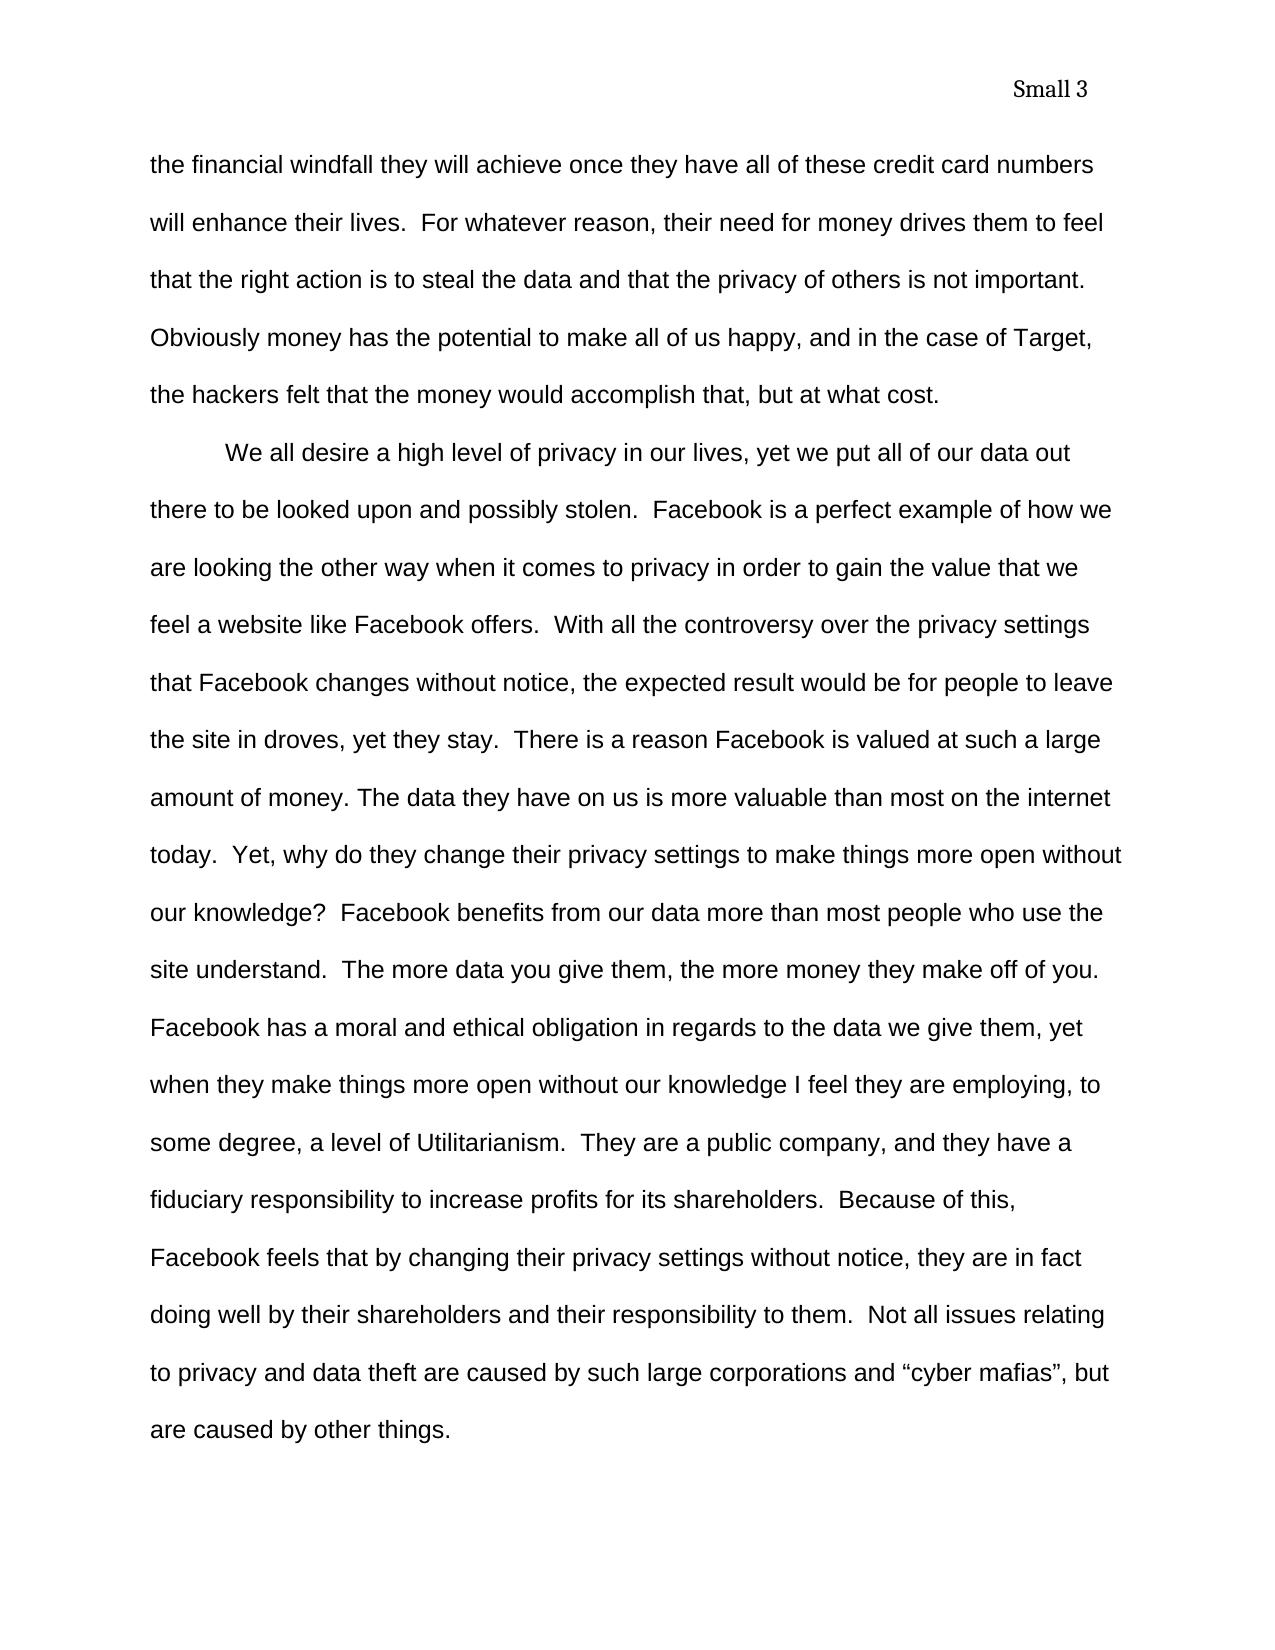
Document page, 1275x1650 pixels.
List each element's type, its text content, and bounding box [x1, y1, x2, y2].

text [150, 150, 1125, 409]
text We all desire a high level of privacy in our lives, yet we put all of our data out there to be looked upon and possibly stolen. Facebook is a perfect example of how we are looking the other way when it comes to privacy in order to gain the value that we feel a website like Facebook offers. With all the controversy over the privacy settings that Facebook changes without notice, the expected result would be for people to leave the site in droves, yet they stay. There is a reason Facebook is valued at such a large amount of money. The data they have on us is more valuable than most on the internet today. Yet, why do they change their privacy settings to make things more open without our knowledge? Facebook benefits from our data more than most people who use the site understand. The more data you give them, the more money they make off of you. Facebook has a moral and ethical obligation in regards to the data we give them, yet when they make things more open without our knowledge I feel they are employing, to some degree, a level of Utilitarianism. They are a public company, and they have a fiduciary responsibility to increase profits for its shareholders. Because of this, Facebook feels that by changing their privacy settings without notice, they are in fact doing well by their shareholders and their responsibility to them. Not all issues relating to privacy and data theft are caused by such large corporations and “cyber mafias”, but are caused by other things. [150, 437, 1125, 1444]
